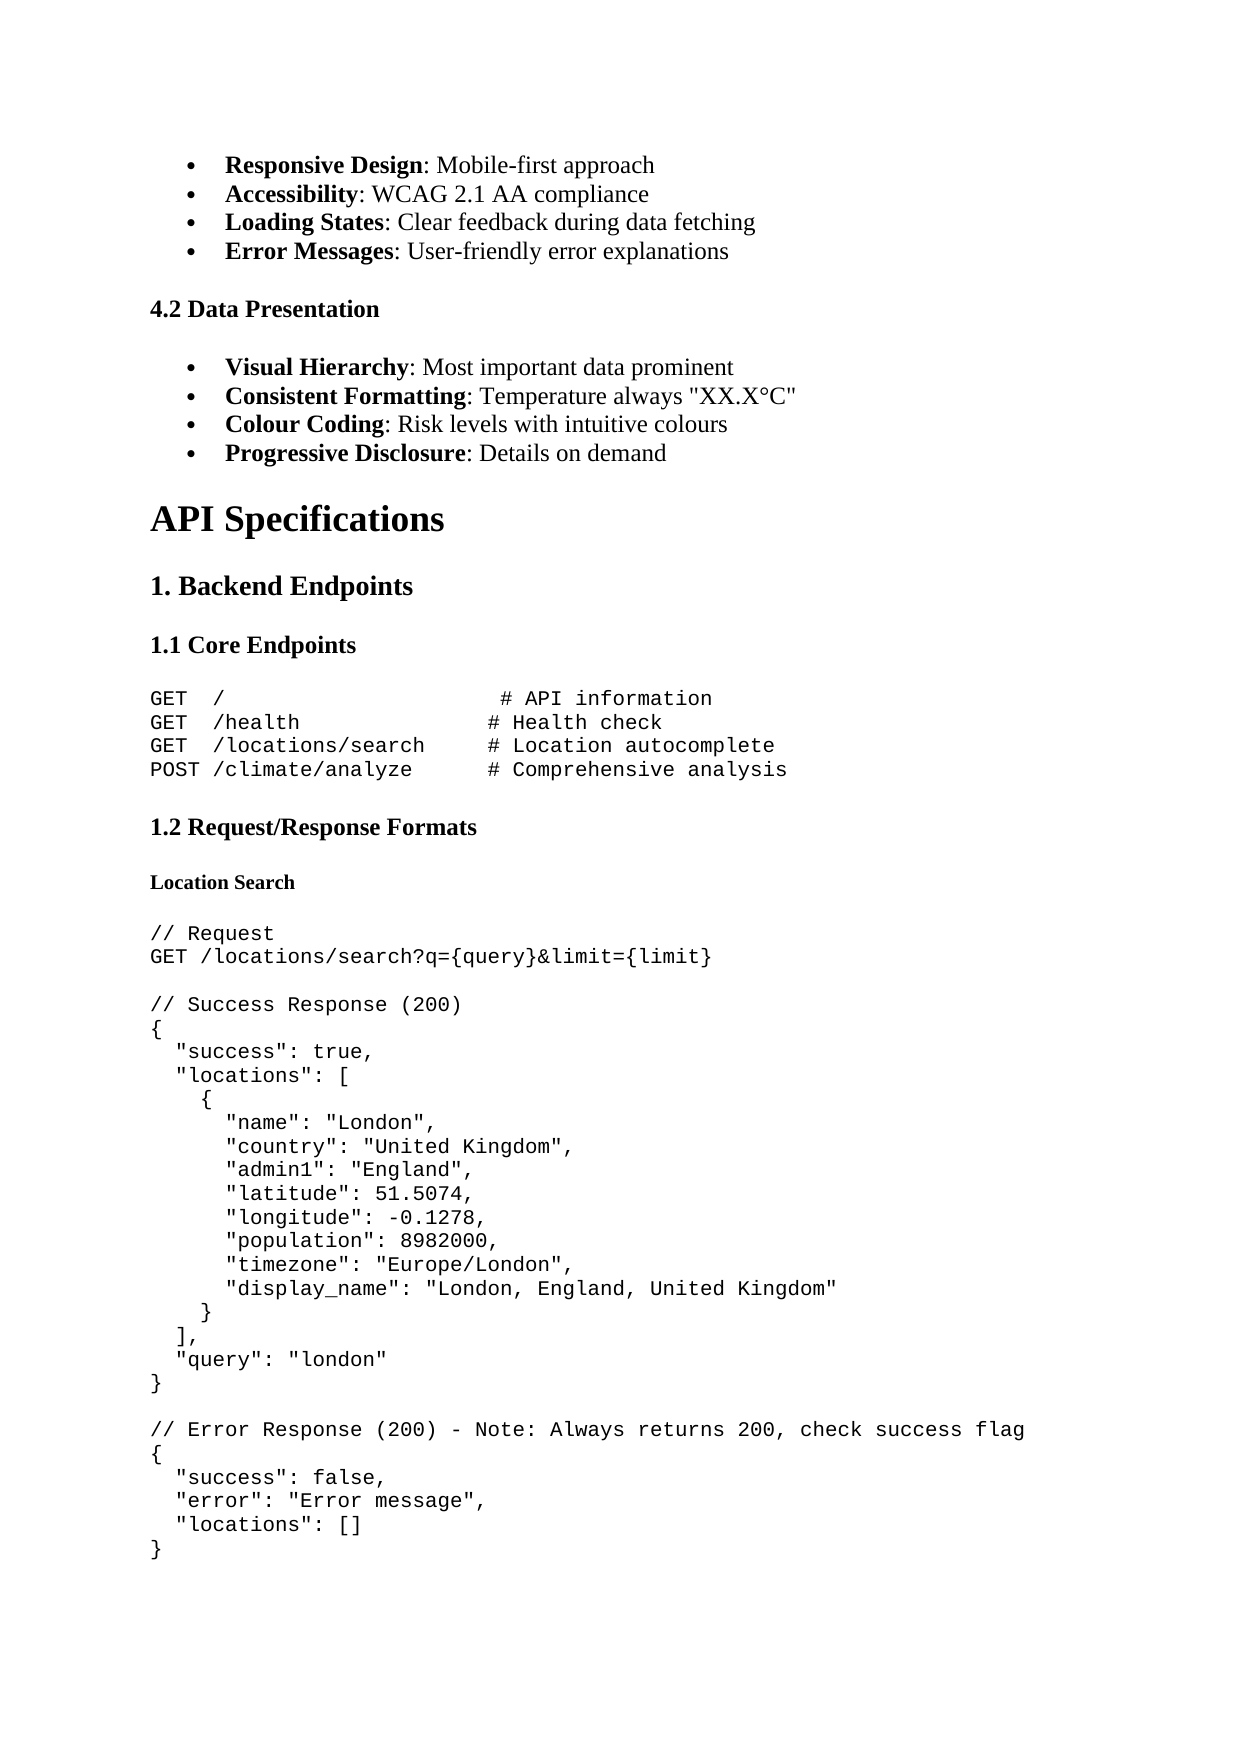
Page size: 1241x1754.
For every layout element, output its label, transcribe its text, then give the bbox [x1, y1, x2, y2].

text "query": "london" [150, 1348, 1090, 1372]
text API Specifications [150, 496, 1090, 539]
text "population": 8982000, [150, 1230, 1090, 1254]
list Loading States: Clear feedback during data fetching [187, 207, 1090, 236]
list Error Messages: User-friendly error explanations [187, 236, 1090, 265]
text "latitude": 51.5074, [150, 1183, 1090, 1207]
text // Error Response (200) - Note: Always returns 200, check success flag [150, 1419, 1090, 1443]
text } [150, 1372, 1090, 1396]
text "locations": [] [150, 1514, 1090, 1538]
list Responsive Design: Mobile-first approach [187, 150, 1090, 179]
text } [150, 1301, 1090, 1325]
text GET /locations/search?q={query}&limit={limit} [150, 947, 1090, 970]
text "timezone": "Europe/London", [150, 1254, 1090, 1278]
text // Request [150, 923, 1090, 947]
text Location Search [150, 870, 1090, 894]
text { [150, 1443, 1090, 1467]
text "locations": [ [150, 1065, 1090, 1088]
text POST /climate/analyze # Comprehensive analysis [150, 759, 1090, 783]
text "success": true, [150, 1041, 1090, 1065]
text 1.2 Request/Response Formats [150, 812, 1090, 841]
text } [150, 1538, 1090, 1561]
text { [150, 1088, 1090, 1112]
text "display_name": "London, England, United Kingdom" [150, 1278, 1090, 1301]
list Accessibility: WCAG 2.1 AA compliance [187, 179, 1090, 207]
text "country": "United Kingdom", [150, 1136, 1090, 1159]
text // Success Response (200) [150, 994, 1090, 1017]
text "admin1": "England", [150, 1159, 1090, 1183]
list Consistent Formatting: Temperature always "XX.X°C" [187, 381, 1090, 409]
text { [150, 1017, 1090, 1041]
text ], [150, 1325, 1090, 1348]
text "error": "Error message", [150, 1490, 1090, 1514]
text 1.1 Core Endpoints [150, 630, 1090, 659]
text "success": false, [150, 1467, 1090, 1490]
list Progressive Disclosure: Details on demand [187, 438, 1090, 467]
text GET /locations/search # Location autocomplete [150, 735, 1090, 759]
text 1. Backend Endpoints [150, 568, 1090, 601]
list Visual Hierarchy: Most important data prominent [187, 352, 1090, 381]
list Colour Coding: Risk levels with intuitive colours [187, 409, 1090, 438]
text "longitude": -0.1278, [150, 1207, 1090, 1230]
text 4.2 Data Presentation [150, 294, 1090, 323]
text "name": "London", [150, 1112, 1090, 1136]
text GET / # API information [150, 688, 1090, 712]
text GET /health # Health check [150, 712, 1090, 735]
